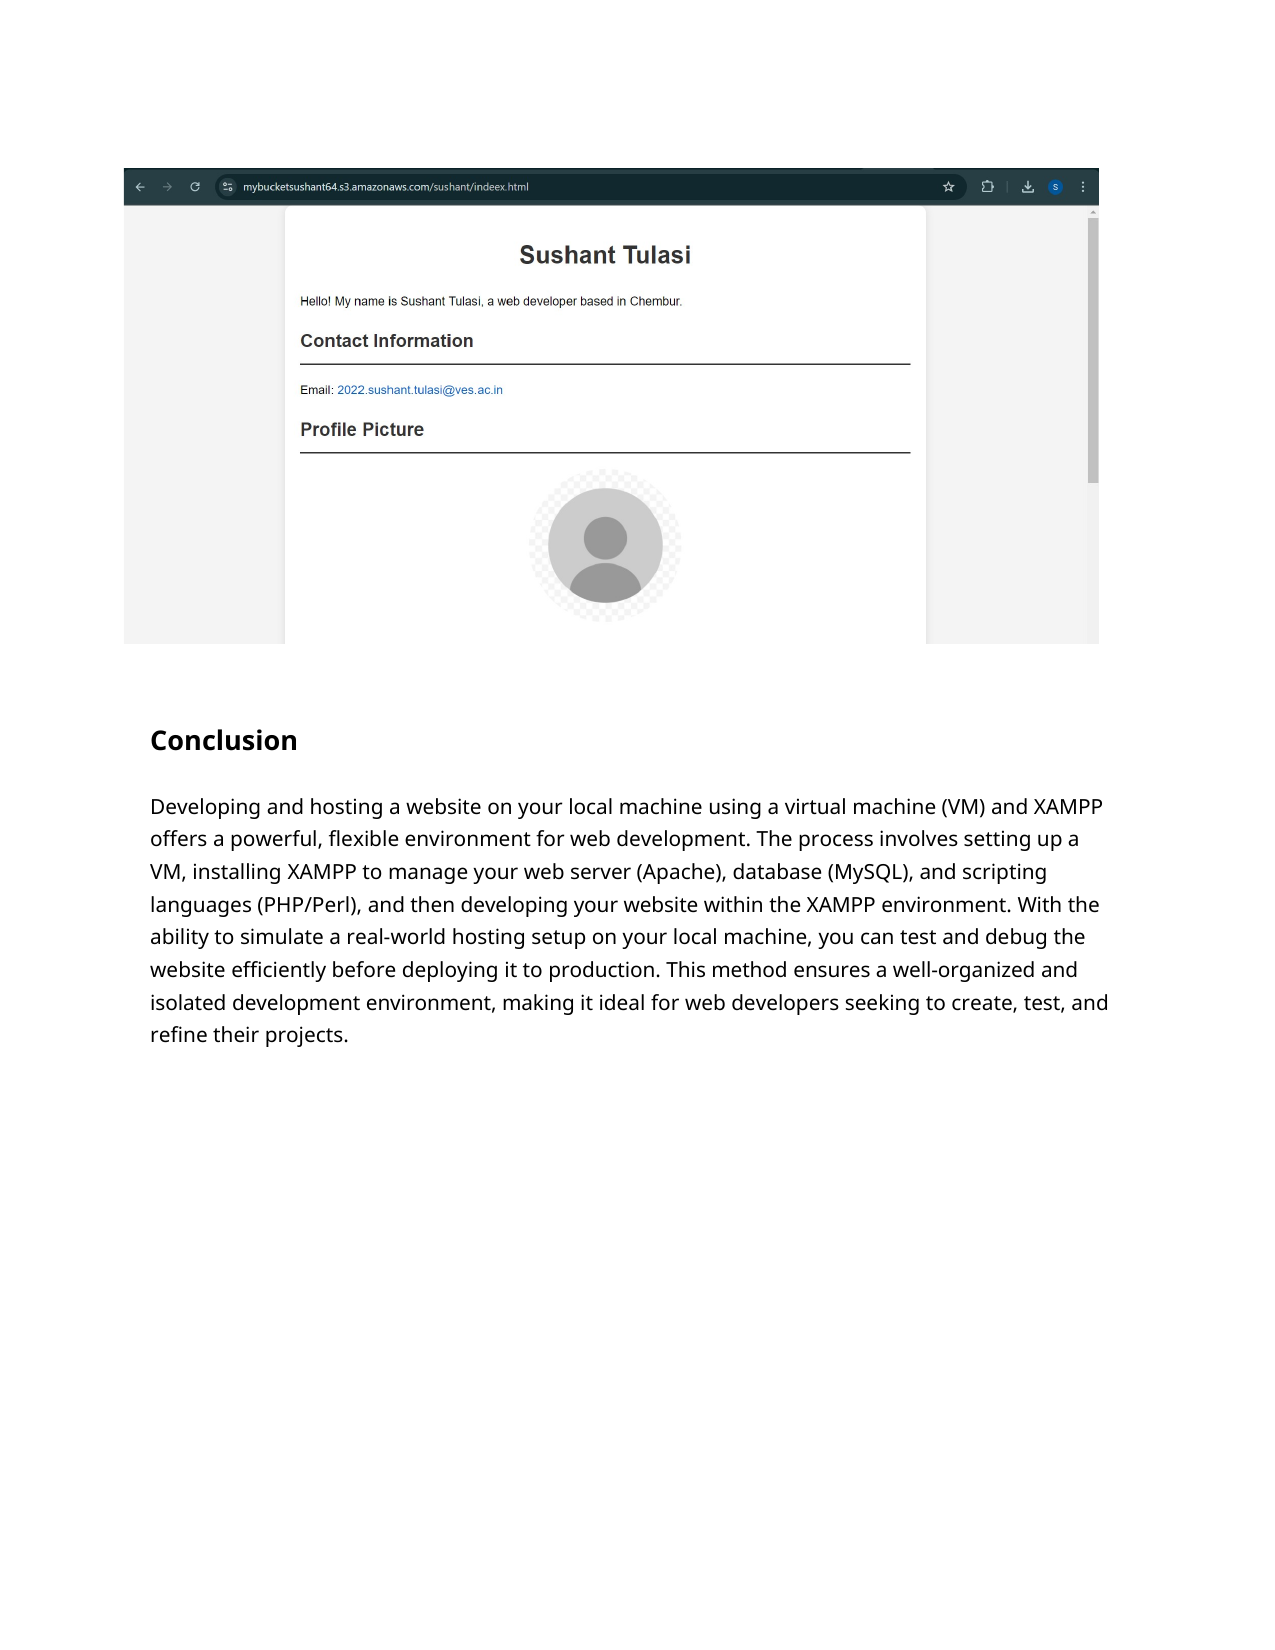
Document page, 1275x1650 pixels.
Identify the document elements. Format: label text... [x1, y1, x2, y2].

subtitle Conclusion [150, 721, 1214, 758]
text Developing and hosting a website on your local machine using a virtual machine (VM) and XAMPP offers a powerful, ﬂexible environment for web development. The process involves setting up a VM, installing XAMPP to manage your web server (Apache), database (MySQL), and scripting languages (PHP/Perl), and then developing your website within the XAMPP environment. With the ability to simulate a real-world hosting setup on your local machine, you can test and debug the website eﬃciently before deploying it to production. This method ensures a well-organized and isolated development environment, making it ideal for web developers seeking to create, test, and reﬁne their projects. [150, 792, 1119, 1049]
picture [123, 168, 1099, 644]
